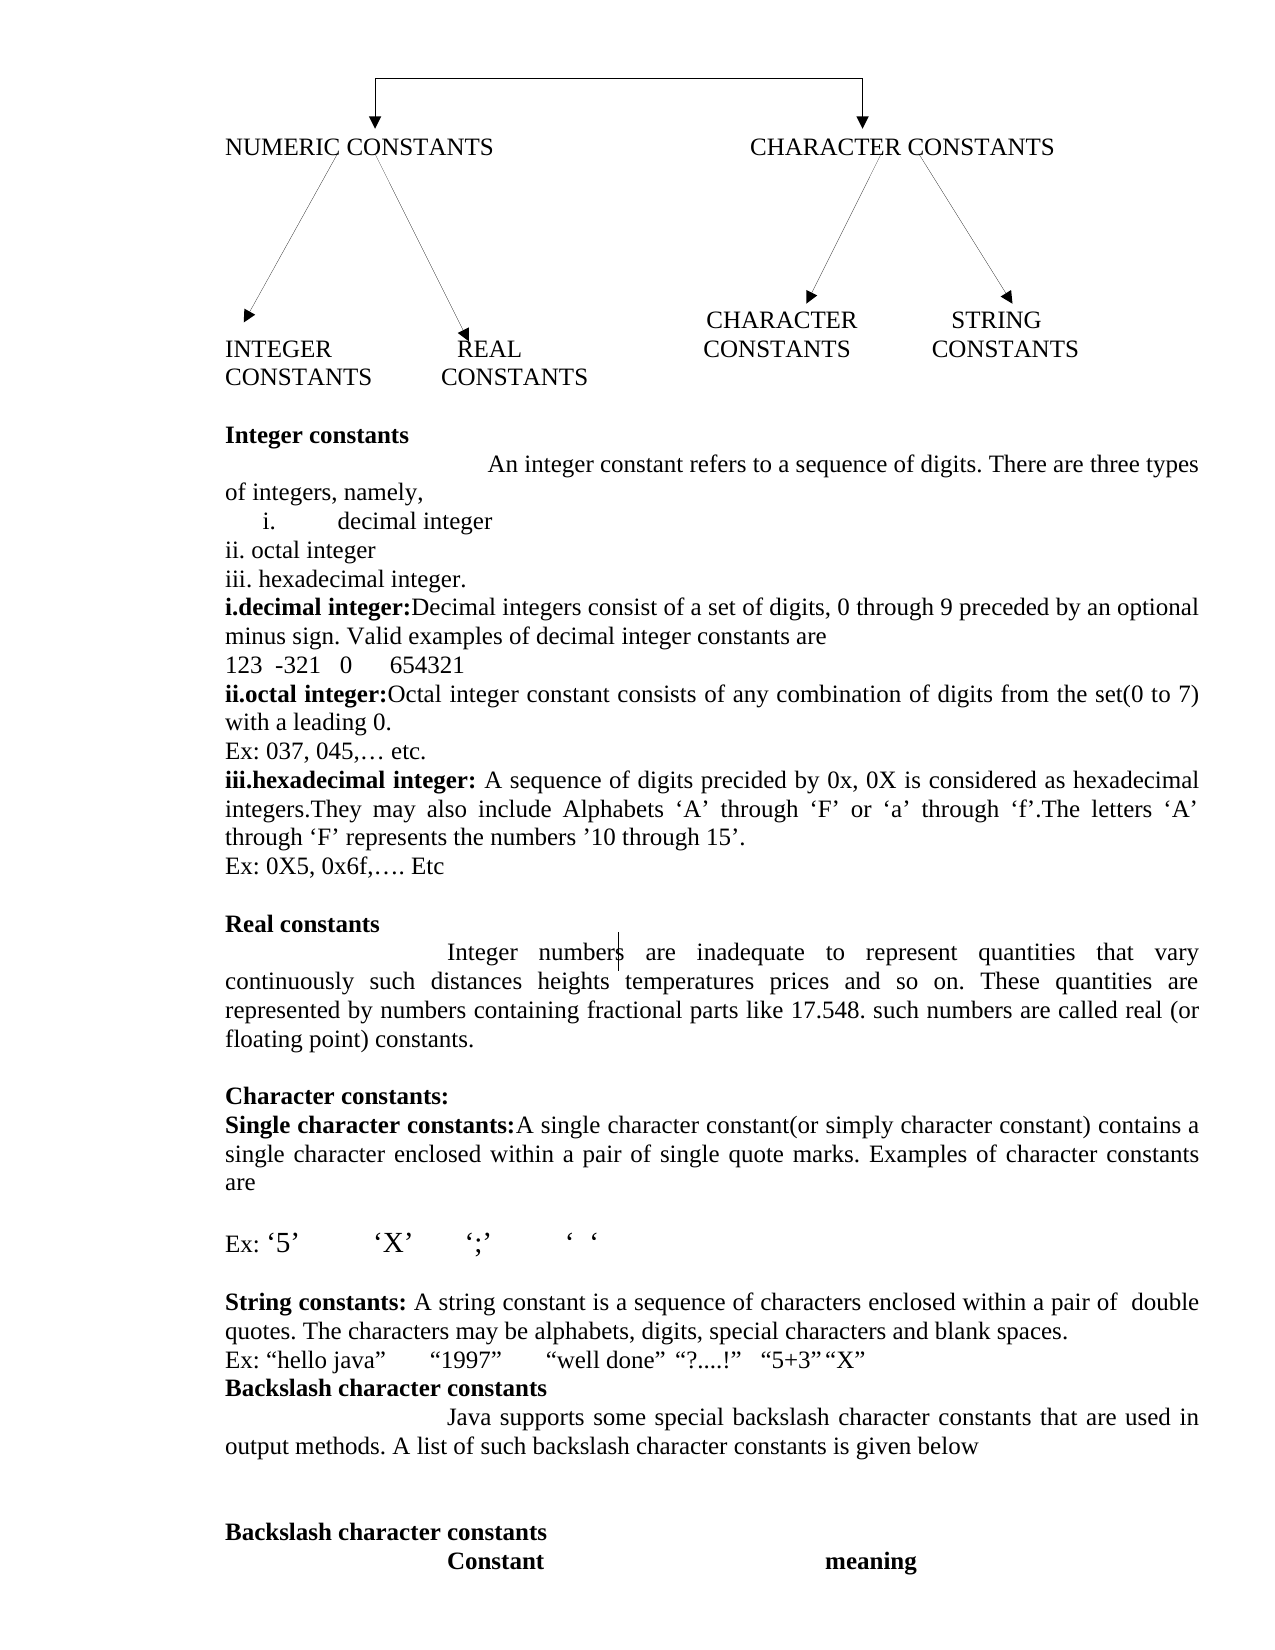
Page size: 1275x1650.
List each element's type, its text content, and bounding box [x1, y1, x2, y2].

text Ex: “hello java” “1997” “well done” “?....!” “5+3” “X” [225, 1345, 1200, 1373]
text Backslash character constants [225, 1373, 1200, 1402]
text INTEGER REAL CONSTANTS CONSTANTS [225, 334, 1200, 362]
text An integer constant refers to a sequence of digits. There are three types of integers, namely, [225, 449, 1200, 506]
text iii.hexadecimal integer: A sequence of digits precided by 0x, 0X is considered as hexadecimal integers.They may also include Alphabets ‘A’ through ‘F’ or ‘a’ through ‘f’.The letters ‘A’ through ‘F’ represents the numbers ’10 through 15’. [225, 765, 1200, 851]
text i.decimal integer:Decimal integers consist of a set of digits, 0 through 9 preceded by an optional minus sign. Valid examples of decimal integer constants are [225, 592, 1200, 650]
text ii. octal integer [225, 535, 1200, 564]
text iii. hexadecimal integer. [225, 564, 1200, 592]
text Constant meaning [225, 1546, 1200, 1575]
list decimal integer [262, 506, 1200, 535]
text Ex: ‘5’ ‘X’ ‘;’ ‘ ‘ [225, 1225, 1200, 1258]
text Backslash character constants [225, 1517, 1200, 1546]
text 123 -321 0 654321 [225, 650, 1200, 679]
text Integer numbers are inadequate to represent quantities that vary continuously such distances heights temperatures prices and so on. These quantities are represented by numbers containing fractional parts like 17.548. such numbers are called real (or floating point) constants. [225, 937, 1200, 1052]
text Ex: 037, 045,… etc. [225, 736, 1200, 765]
text Character constants: [225, 1081, 1200, 1110]
text NUMERIC CONSTANTS CHARACTER CONSTANTS [225, 132, 1200, 161]
text Java supports some special backslash character constants that are used in output methods. A list of such backslash character constants is given below [225, 1402, 1200, 1460]
text CONSTANTS CONSTANTS [225, 362, 1200, 391]
text Integer constants [225, 420, 1200, 449]
text String constants: A string constant is a sequence of characters enclosed within a pair of double quotes. The characters may be alphabets, digits, special characters and blank spaces. [225, 1287, 1200, 1345]
text CHARACTER STRING [225, 305, 462, 334]
text Real constants [225, 909, 1200, 937]
text ii.octal integer:Octal integer constant consists of any combination of digits from the set(0 to 7) with a leading 0. [225, 679, 1200, 736]
text CHARACTER STRING [452, 305, 1200, 334]
text Single character constants:A single character constant(or simply character constant) contains a single character enclosed within a pair of single quote marks. Examples of character constants are [225, 1110, 1200, 1196]
text Ex: 0X5, 0x6f,…. Etc [225, 851, 1200, 880]
